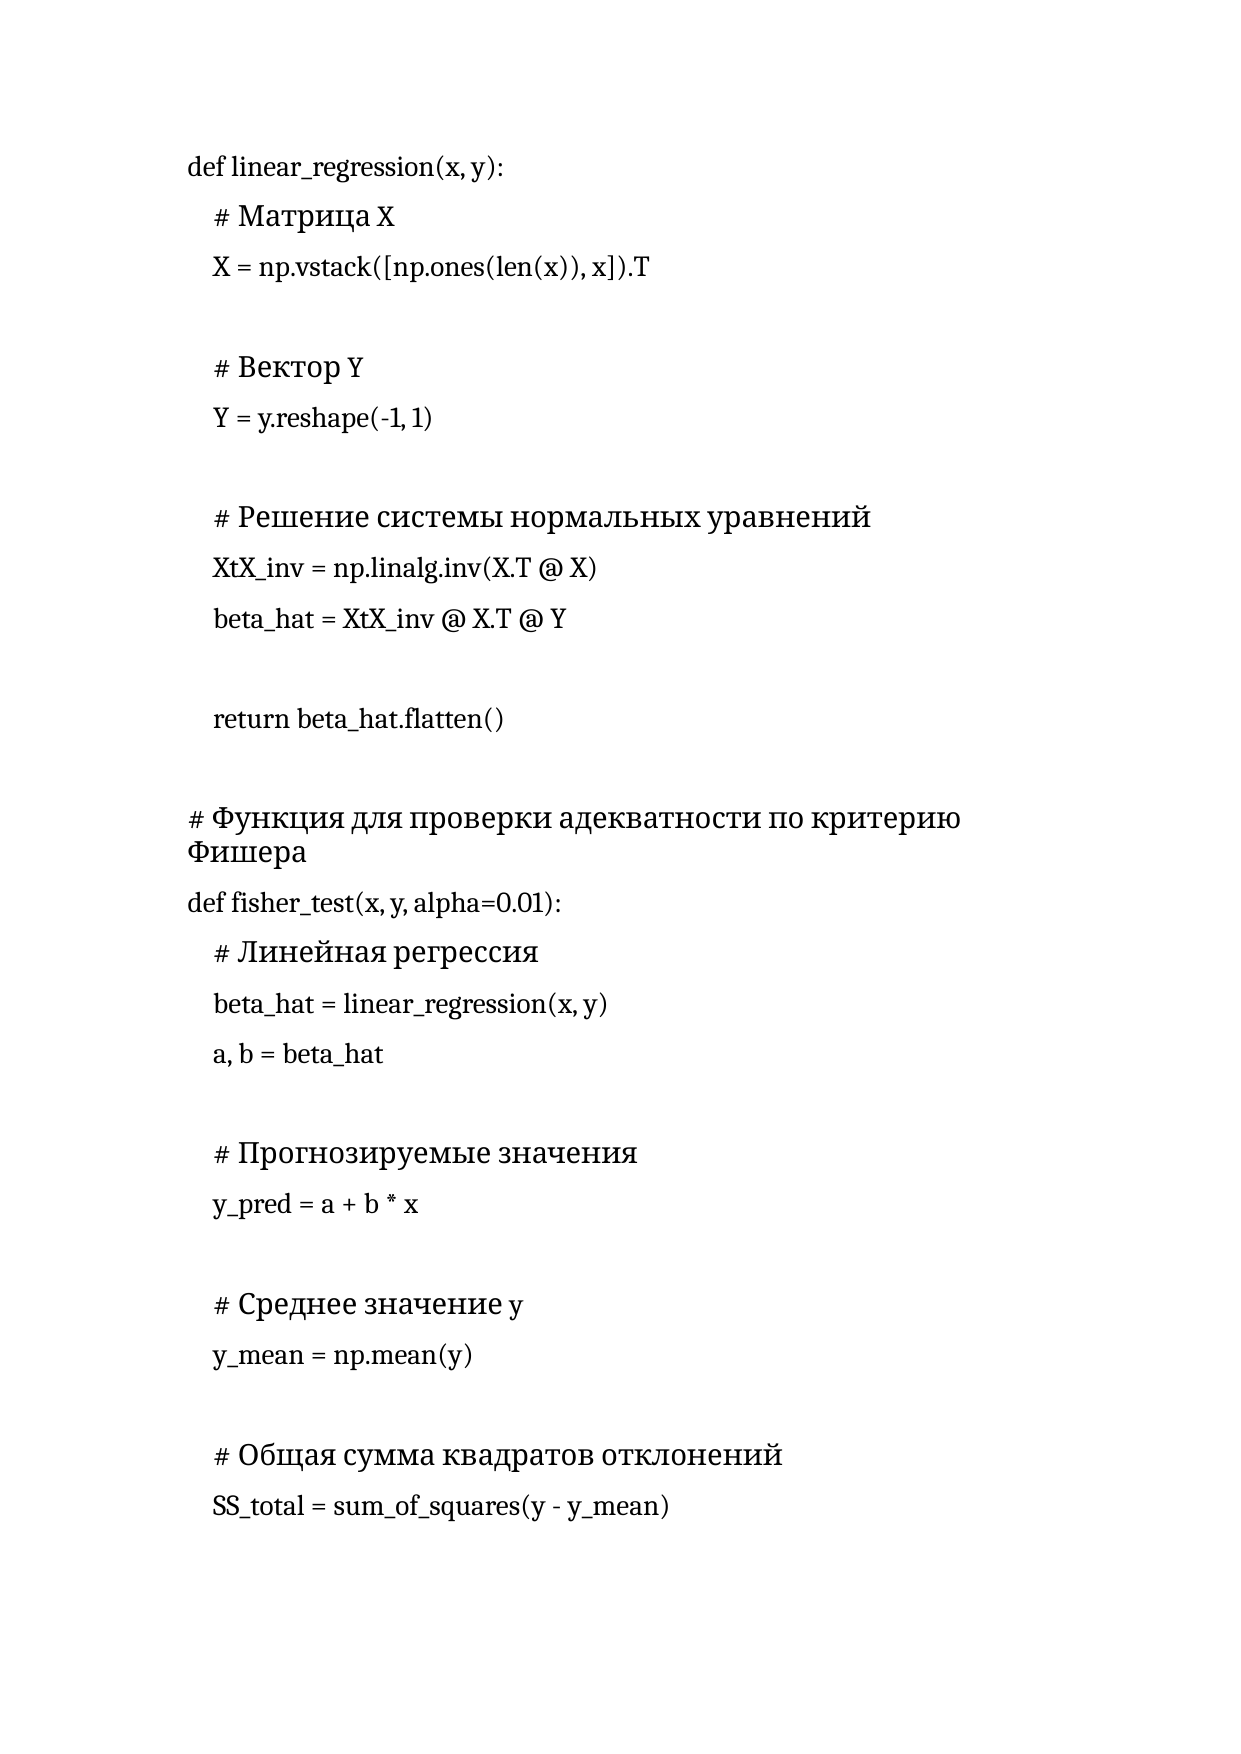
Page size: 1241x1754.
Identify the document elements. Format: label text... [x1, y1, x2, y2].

list # Решение системы нормальных уравнений [187, 501, 1053, 535]
list y_pred = a + b * x [187, 1188, 1053, 1221]
list # Прогнозируемые значения [187, 1137, 1053, 1171]
list X = np.vstack([np.ones(len(x)), x]).T [187, 250, 1053, 284]
list # Вектор Y [187, 351, 1053, 384]
list return beta_hat.flatten() [187, 702, 1053, 736]
list # Матрица X [187, 200, 1053, 234]
list def fisher_test(x, y, alpha=0.01): [187, 886, 1053, 920]
list # Среднее значение y [187, 1288, 1053, 1322]
list Y = y.reshape(-1, 1) [187, 401, 1053, 434]
list beta_hat = linear_regression(x, y) [187, 987, 1053, 1020]
list beta_hat = XtX_inv @ X.T @ Y [187, 602, 1053, 635]
list # Общая сумма квадратов отклонений [187, 1439, 1053, 1472]
list # Линейная регрессия [187, 937, 1053, 970]
list XtX_inv = np.linalg.inv(X.T @ X) [187, 552, 1053, 585]
list y_mean = np.mean(y) [187, 1338, 1053, 1372]
list SS_total = sum_of_squares(y - y_mean) [187, 1489, 1053, 1522]
list a, b = beta_hat [187, 1037, 1053, 1071]
list def linear_regression(x, y): [187, 150, 1053, 183]
list # Функция для проверки адекватности по критерию Фишера [187, 803, 1053, 870]
